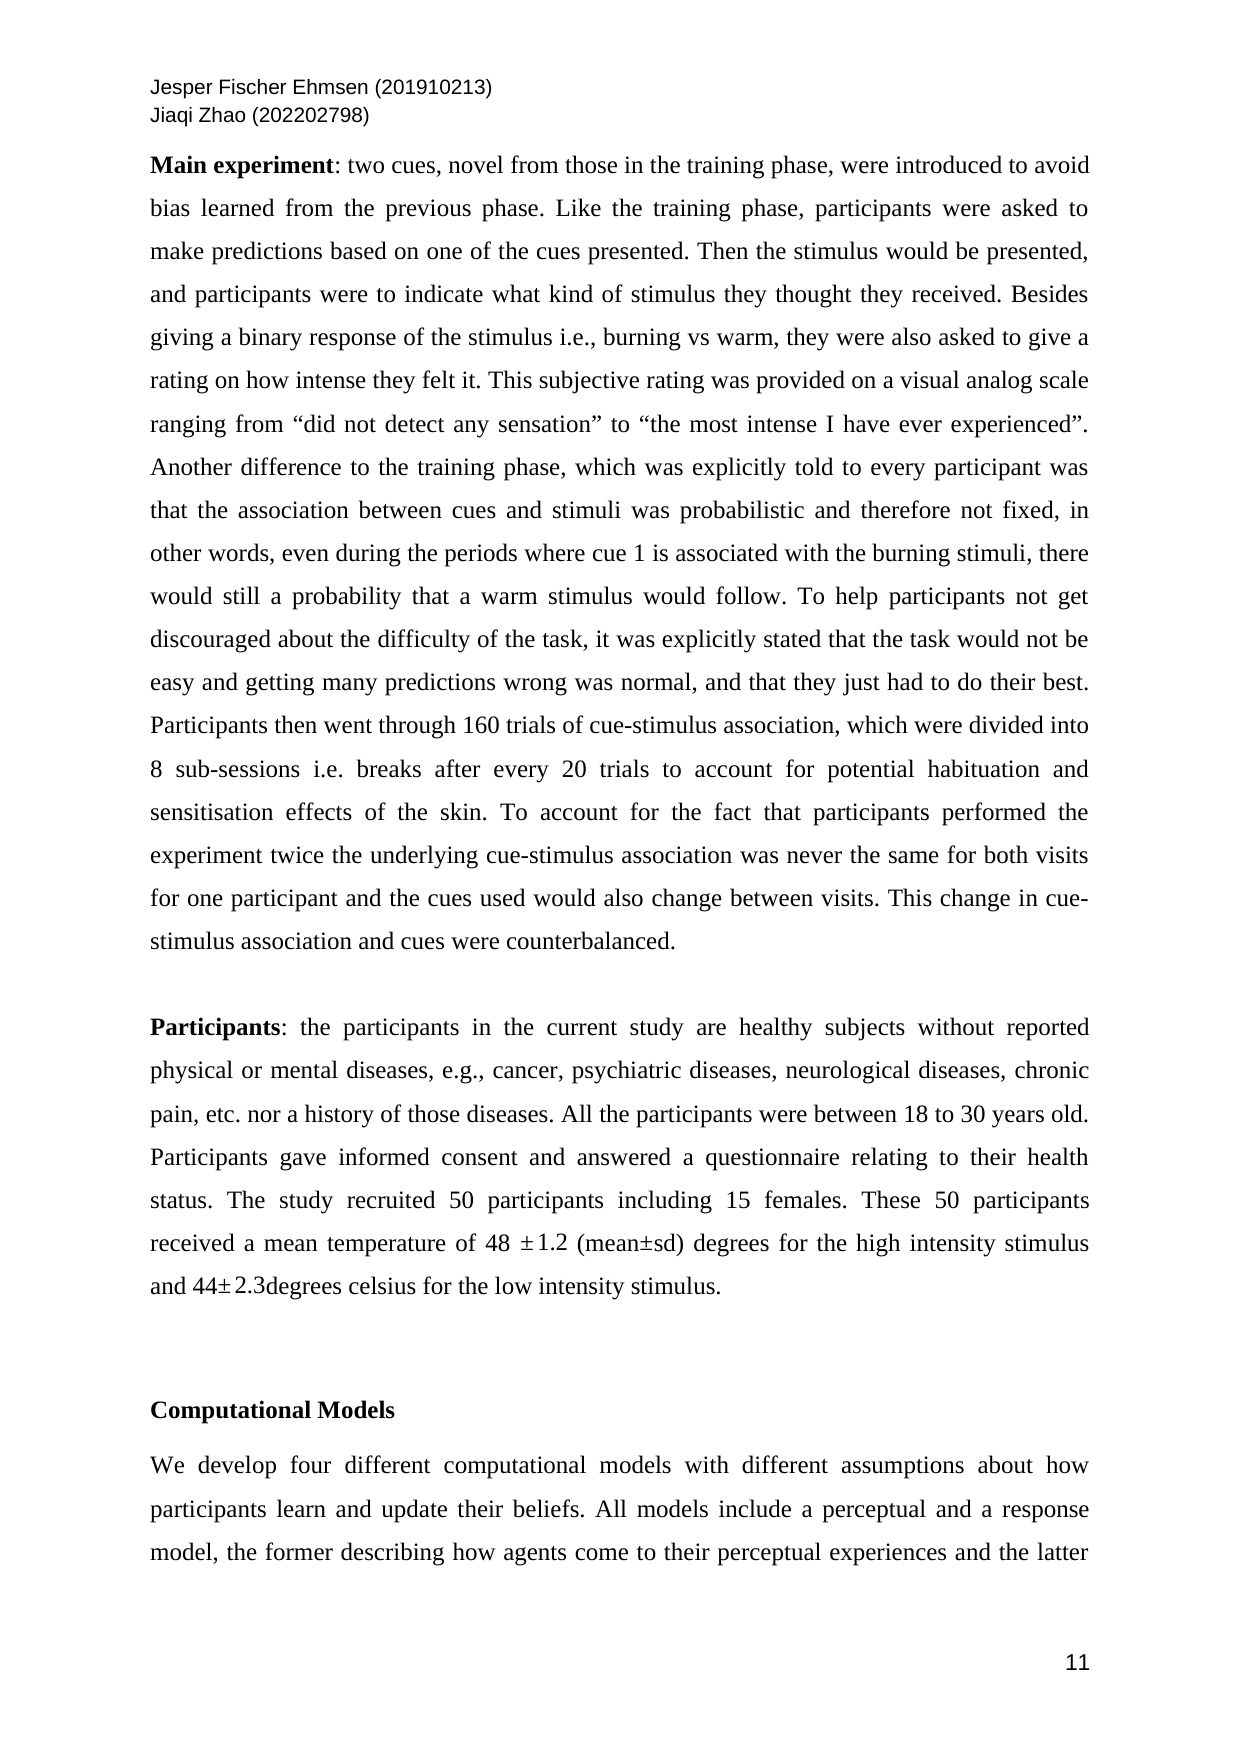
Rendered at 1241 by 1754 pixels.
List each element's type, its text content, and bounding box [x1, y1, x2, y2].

text Main experiment: two cues, novel from those in the training phase, were introduced to avoid bias learned from the previous phase. Like the training phase, participants were asked to make predictions based on one of the cues presented. Then the stimulus would be presented, and participants were to indicate what kind of stimulus they thought they received. Besides giving a binary response of the stimulus i.e., burning vs warm, they were also asked to give a rating on how intense they felt it. This subjective rating was provided on a visual analog scale ranging from “did not detect any sensation” to “the most intense I have ever experienced”. Another difference to the training phase, which was explicitly told to every participant was that the association between cues and stimuli was probabilistic and therefore not fixed, in other words, even during the periods where cue 1 is associated with the burning stimuli, there would still a probability that a warm stimulus would follow. To help participants not get discouraged about the difficulty of the task, it was explicitly stated that the task would not be easy and getting many predictions wrong was normal, and that they just had to do their best. Participants then went through 160 trials of cue-stimulus association, which were divided into 8 sub-sessions i.e. breaks after every 20 trials to account for potential habituation and sensitisation effects of the skin. To account for the fact that participants performed the experiment twice the underlying cue-stimulus association was never the same for both visits for one participant and the cues used would also change between visits. This change in cue-stimulus association and cues were counterbalanced. [150, 150, 1090, 955]
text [150, 1451, 1090, 1566]
text Participants: the participants in the current study are healthy subjects without reported physical or mental diseases, e.g., cancer, psychiatric diseases, neurological diseases, chronic pain, etc. nor a history of those diseases. All the participants were between 18 to 30 years old. Participants gave informed consent and answered a questionnaire relating to their health status. The study recruited 50 participants including 15 females. These 50 participants received a mean temperature of 48 (meansd) degrees for the high intensity stimulus and 44degrees celsius for the low intensity stimulus. [150, 1012, 1090, 1300]
subtitle Computational Models [150, 1395, 1090, 1424]
